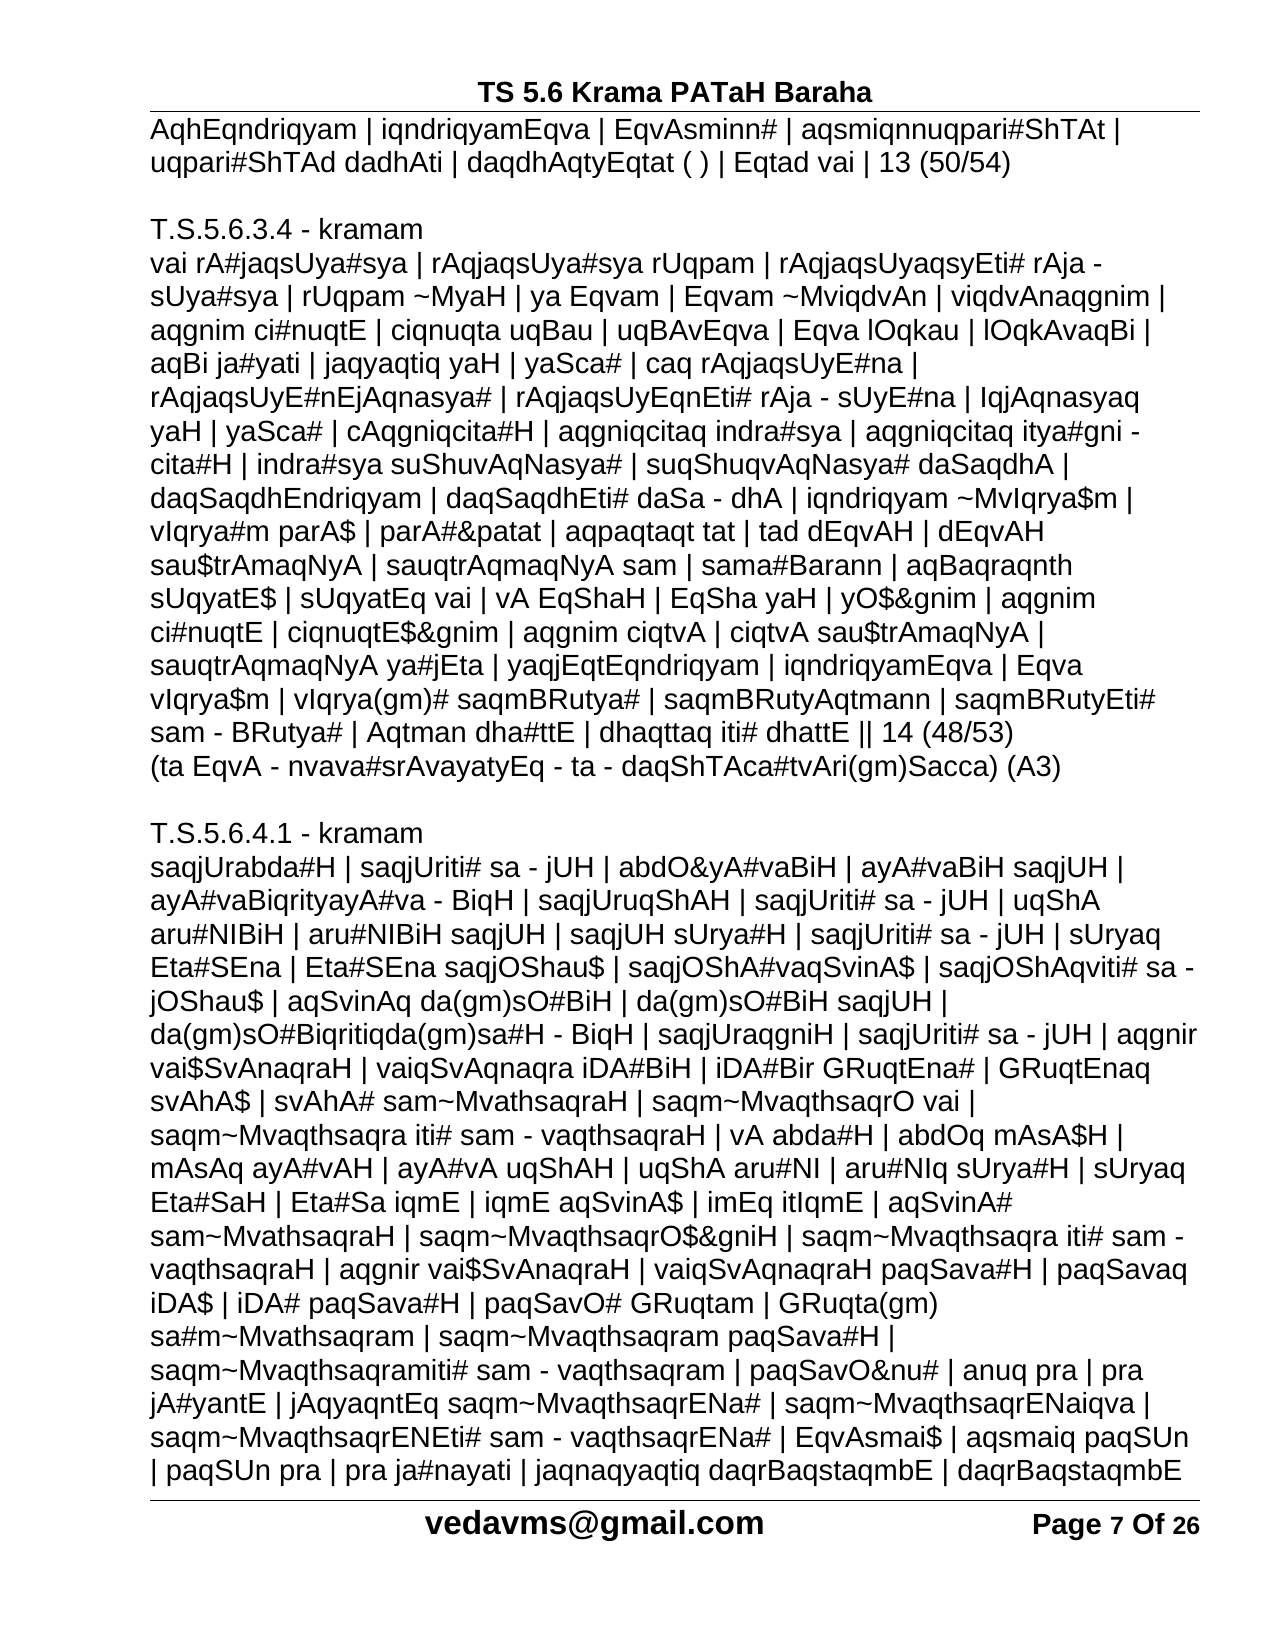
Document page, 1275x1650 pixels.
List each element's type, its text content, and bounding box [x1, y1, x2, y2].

text (ta EqvA - nvava#srAvayatyEq - ta - daqShTAca#tvAri(gm)Sacca) (A3) [150, 749, 1200, 782]
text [150, 849, 1200, 1487]
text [150, 112, 1200, 179]
text vai rA#jaqsUya#sya | rAqjaqsUya#sya rUqpam | rAqjaqsUyaqsyEti# rAja - sUya#sya | rUqpam ~MyaH | ya Eqvam | Eqvam ~MviqdvAn | viqdvAnaqgnim | aqgnim ci#nuqtE | ciqnuqta uqBau | uqBAvEqva | Eqva lOqkau | lOqkAvaqBi | aqBi ja#yati | jaqyaqtiq yaH | yaSca# | caq rAqjaqsUyE#na | rAqjaqsUyE#nEjAqnasya# | rAqjaqsUyEqnEti# rAja - sUyE#na | IqjAqnasyaq yaH | yaSca# | cAqgniqcita#H | aqgniqcitaq indra#sya | aqgniqcitaq itya#gni - cita#H | indra#sya suShuvAqNasya# | suqShuqvAqNasya# daSaqdhA | daqSaqdhEndriqyam | daqSaqdhEti# daSa - dhA | iqndriqyam ~MvIqrya$m | vIqrya#m parA$ | parA#&patat | aqpaqtaqt tat | tad dEqvAH | dEqvAH sau$trAmaqNyA | sauqtrAqmaqNyA sam | sama#Barann | aqBaqraqnth sUqyatE$ | sUqyatEq vai | vA EqShaH | EqSha yaH | yO$&gnim | aqgnim ci#nuqtE | ciqnuqtE$&gnim | aqgnim ciqtvA | ciqtvA sau$trAmaqNyA | sauqtrAqmaqNyA ya#jEta | yaqjEqtEqndriqyam | iqndriqyamEqva | Eqva vIqrya$m | vIqrya(gm)# saqmBRutya# | saqmBRutyAqtmann | saqmBRutyEti# sam - BRutya# | Aqtman dha#ttE | dhaqttaq iti# dhattE || 14 (48/53) [150, 246, 1200, 749]
text T.S.5.6.3.4 - kramam [150, 212, 1200, 246]
text T.S.5.6.4.1 - kramam [150, 816, 1200, 849]
